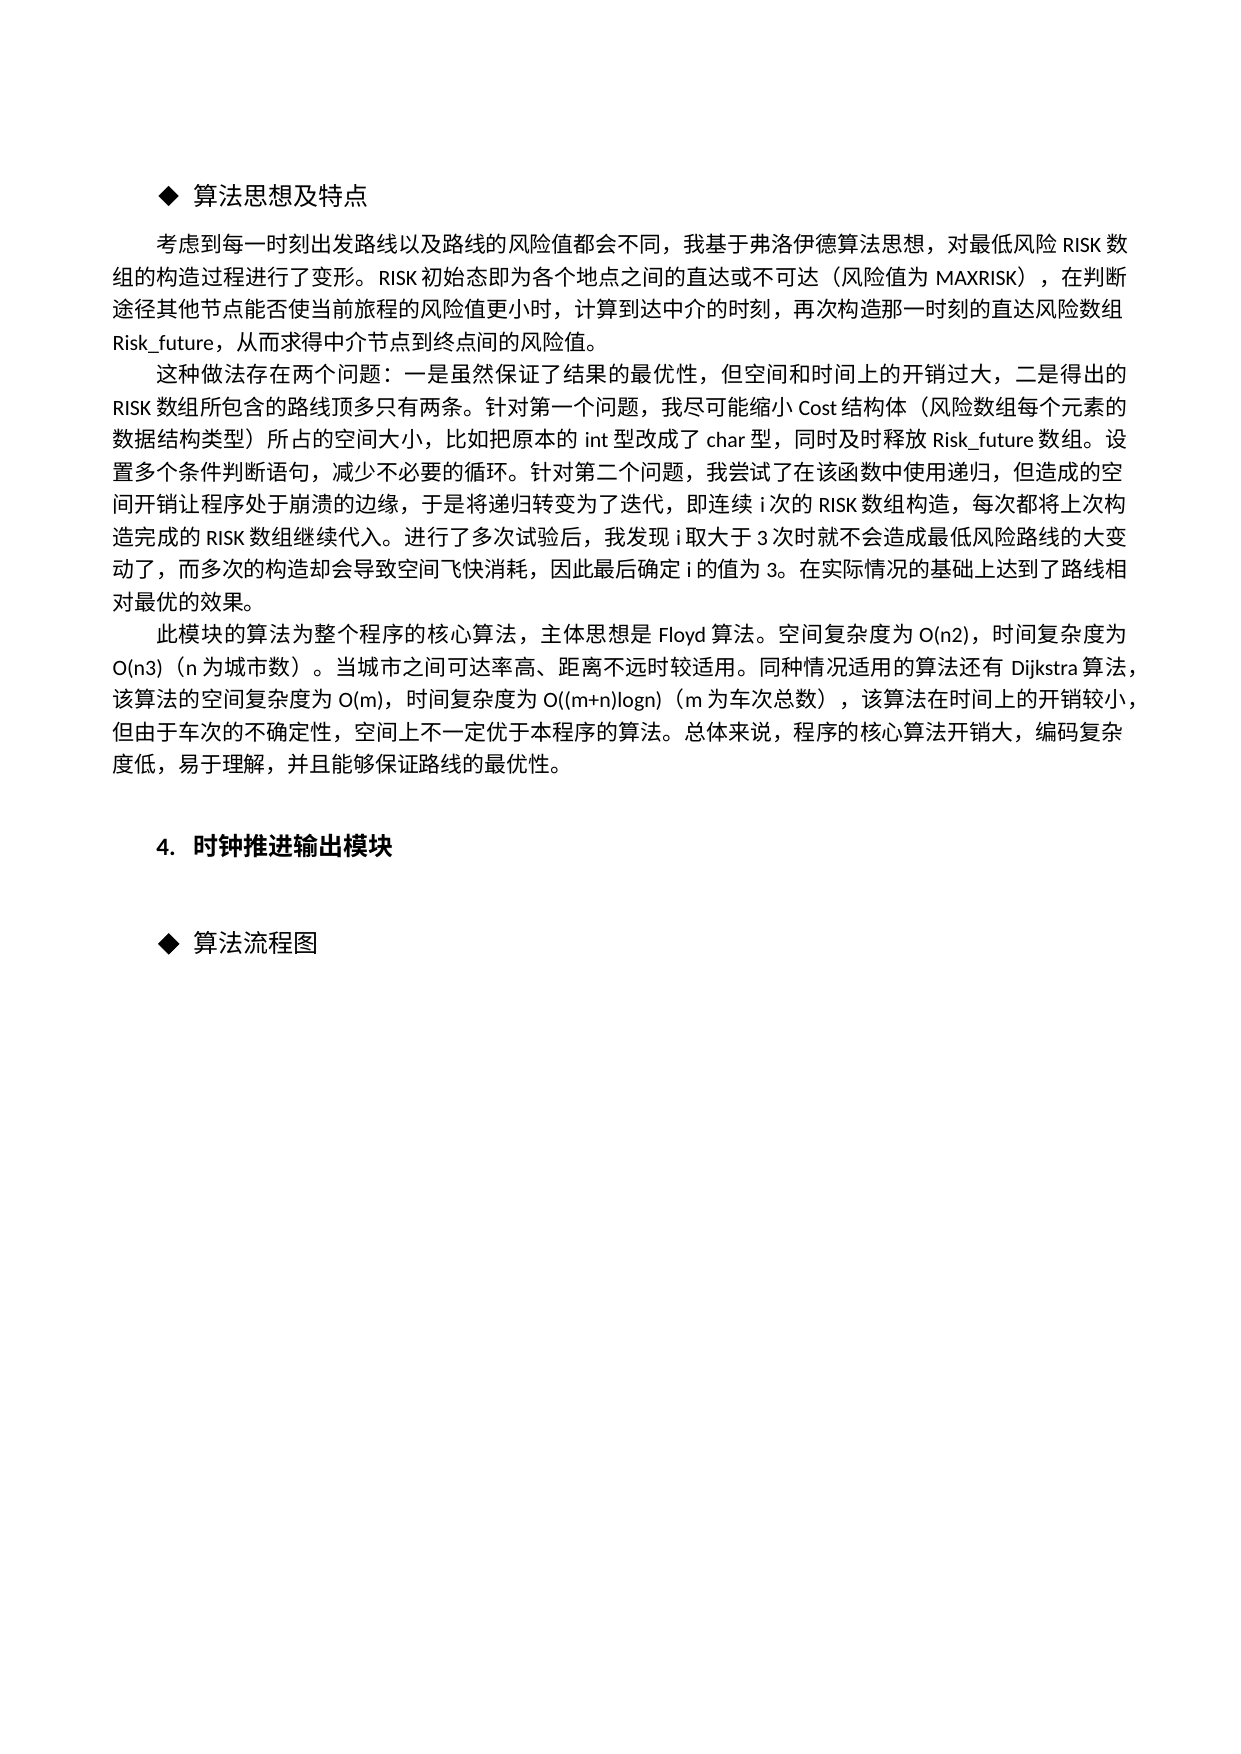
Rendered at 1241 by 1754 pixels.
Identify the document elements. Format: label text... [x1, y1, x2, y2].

text 考虑到每一时刻出发路线以及路线的风险值都会不同，我基于弗洛伊德算法思想，对最低风险RISK数组的构造过程进行了变形。RISK初始态即为各个地点之间的直达或不可达（风险值为MAXRISK），在判断途径其他节点能否使当前旅程的风险值更小时，计算到达中介的时刻，再次构造那一时刻的直达风险数组Risk_future，从而求得中介节点到终点间的风险值。 [112, 227, 1128, 357]
list 算法流程图 [156, 909, 1128, 974]
text 这种做法存在两个问题：一是虽然保证了结果的最优性，但空间和时间上的开销过大，二是得出的RISK数组所包含的路线顶多只有两条。针对第一个问题，我尽可能缩小Cost结构体（风险数组每个元素的数据结构类型）所占的空间大小，比如把原本的int型改成了char型，同时及时释放Risk_future数组。设置多个条件判断语句，减少不必要的循环。针对第二个问题，我尝试了在该函数中使用递归，但造成的空间开销让程序处于崩溃的边缘，于是将递归转变为了迭代，即连续i次的RISK数组构造，每次都将上次构造完成的RISK数组继续代入。进行了多次试验后，我发现i取大于3次时就不会造成最低风险路线的大变动了，而多次的构造却会导致空间飞快消耗，因此最后确定i的值为3。在实际情况的基础上达到了路线相对最优的效果。 [112, 357, 1128, 617]
list 时钟推进输出模块 [156, 812, 1128, 877]
list 算法思想及特点 [156, 162, 1128, 227]
text 此模块的算法为整个程序的核心算法，主体思想是Floyd算法。空间复杂度为O(n2)，时间复杂度为O(n3)（n为城市数）。当城市之间可达率高、距离不远时较适用。同种情况适用的算法还有Dijkstra算法，该算法的空间复杂度为O(m)，时间复杂度为O((m+n)logn)（m为车次总数），该算法在时间上的开销较小，但由于车次的不确定性，空间上不一定优于本程序的算法。总体来说，程序的核心算法开销大，编码复杂度低，易于理解，并且能够保证路线的最优性。 [112, 617, 1128, 779]
